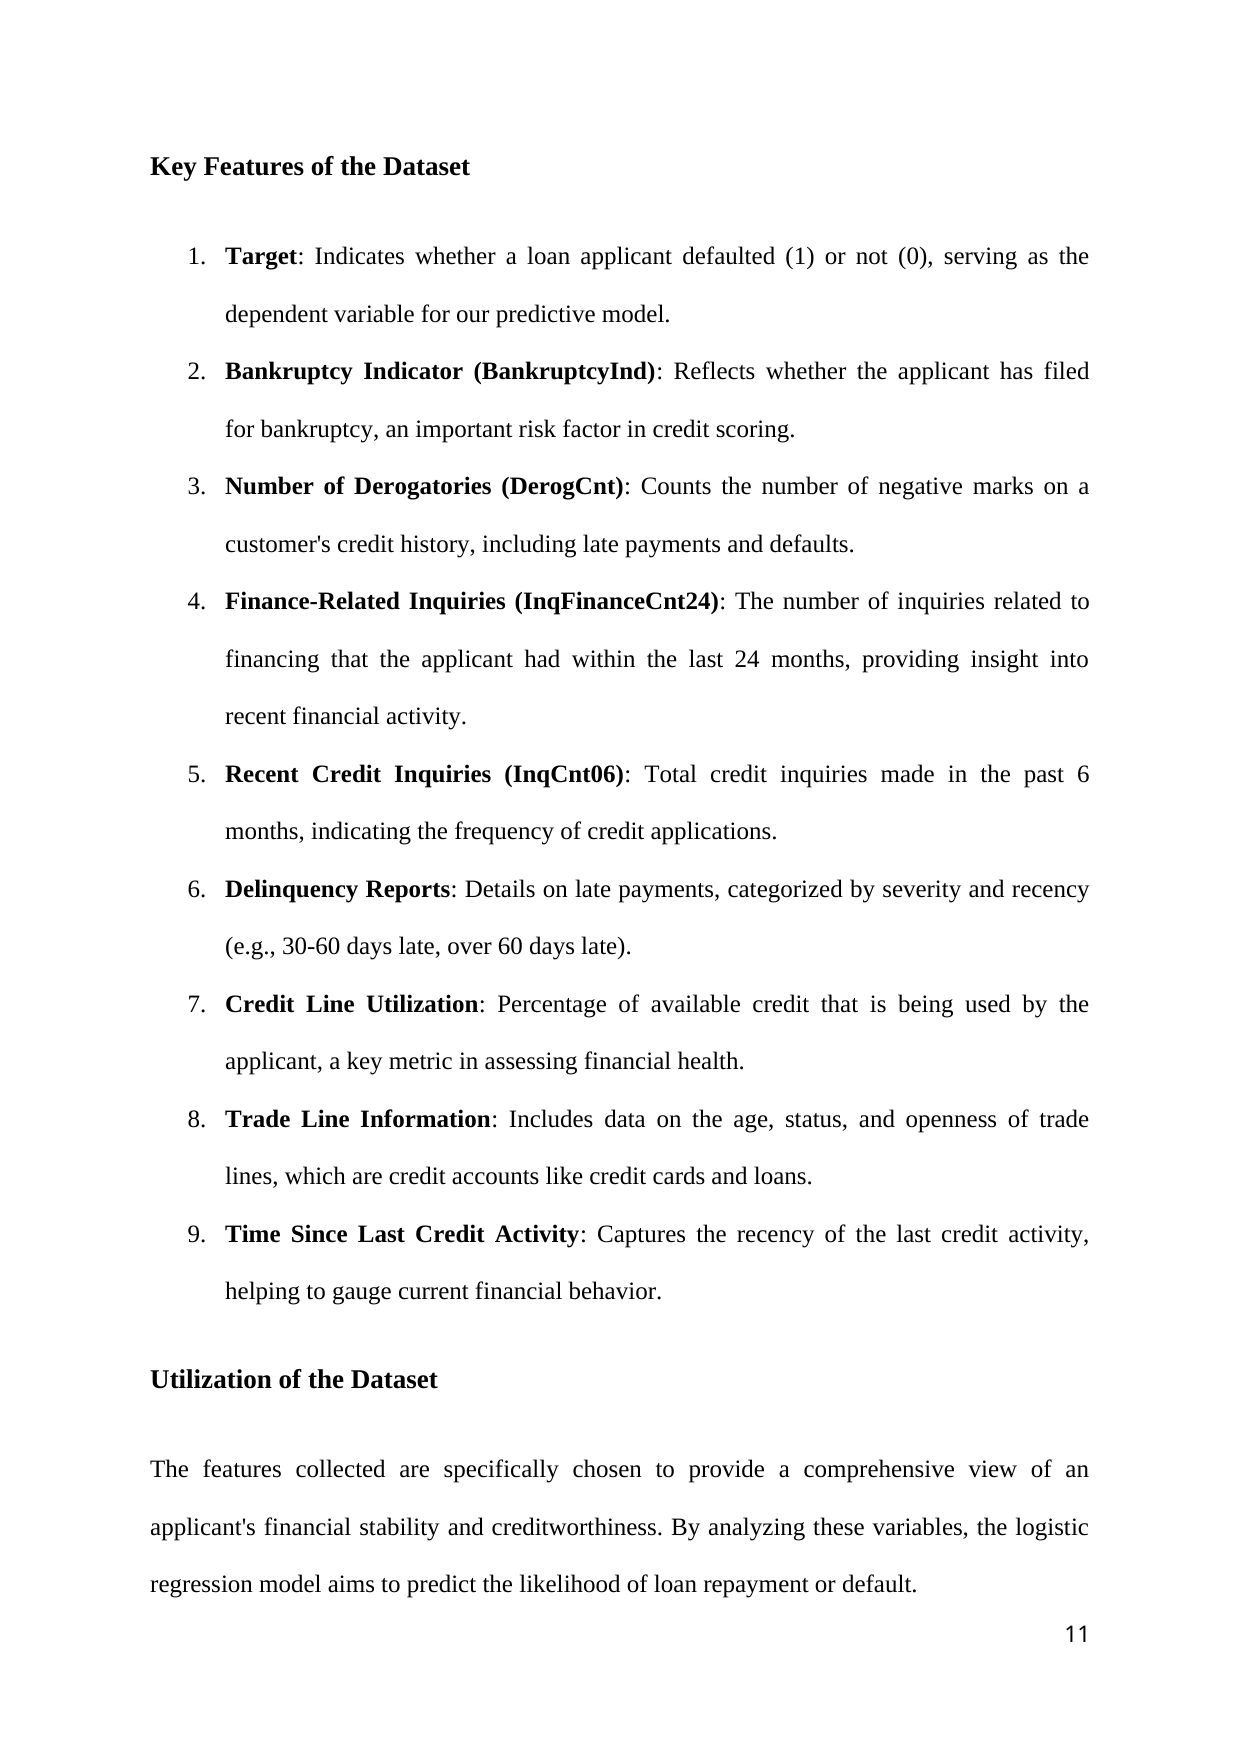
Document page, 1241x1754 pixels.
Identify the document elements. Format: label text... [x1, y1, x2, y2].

list Delinquency Reports: Details on late payments, categorized by severity and recency (e.g., 30-60 days late, over 60 days late). [187, 874, 1090, 960]
list Recent Credit Inquiries (InqCnt06): Total credit inquiries made in the past 6 months, indicating the frequency of credit applications. [187, 759, 1090, 845]
text Utilization of the Dataset [150, 1363, 1090, 1394]
list Finance-Related Inquiries (InqFinanceCnt24): The number of inquiries related to financing that the applicant had within the last 24 months, providing insight into recent financial activity. [187, 586, 1090, 730]
text Key Features of the Dataset [150, 150, 1090, 181]
list Bankruptcy Indicator (BankruptcyInd): Reflects whether the applicant has filed for bankruptcy, an important risk factor in credit scoring. [187, 356, 1090, 443]
list Time Since Last Credit Activity: Captures the recency of the last credit activity, helping to gauge current financial behavior. [187, 1219, 1090, 1305]
list Number of Derogatories (DerogCnt): Counts the number of negative marks on a customer's credit history, including late payments and defaults. [187, 471, 1090, 558]
text The features collected are specifically chosen to provide a comprehensive view of an applicant's financial stability and creditworthiness. By analyzing these variables, the logistic regression model aims to predict the likelihood of loan repayment or default. [150, 1454, 1090, 1598]
list Trade Line Information: Includes data on the age, status, and openness of trade lines, which are credit accounts like credit cards and loans. [187, 1104, 1090, 1190]
list Credit Line Utilization: Percentage of available credit that is being used by the applicant, a key metric in assessing financial health. [187, 989, 1090, 1075]
list Target: Indicates whether a loan applicant defaulted (1) or not (0), serving as the dependent variable for our predictive model. [187, 241, 1090, 328]
